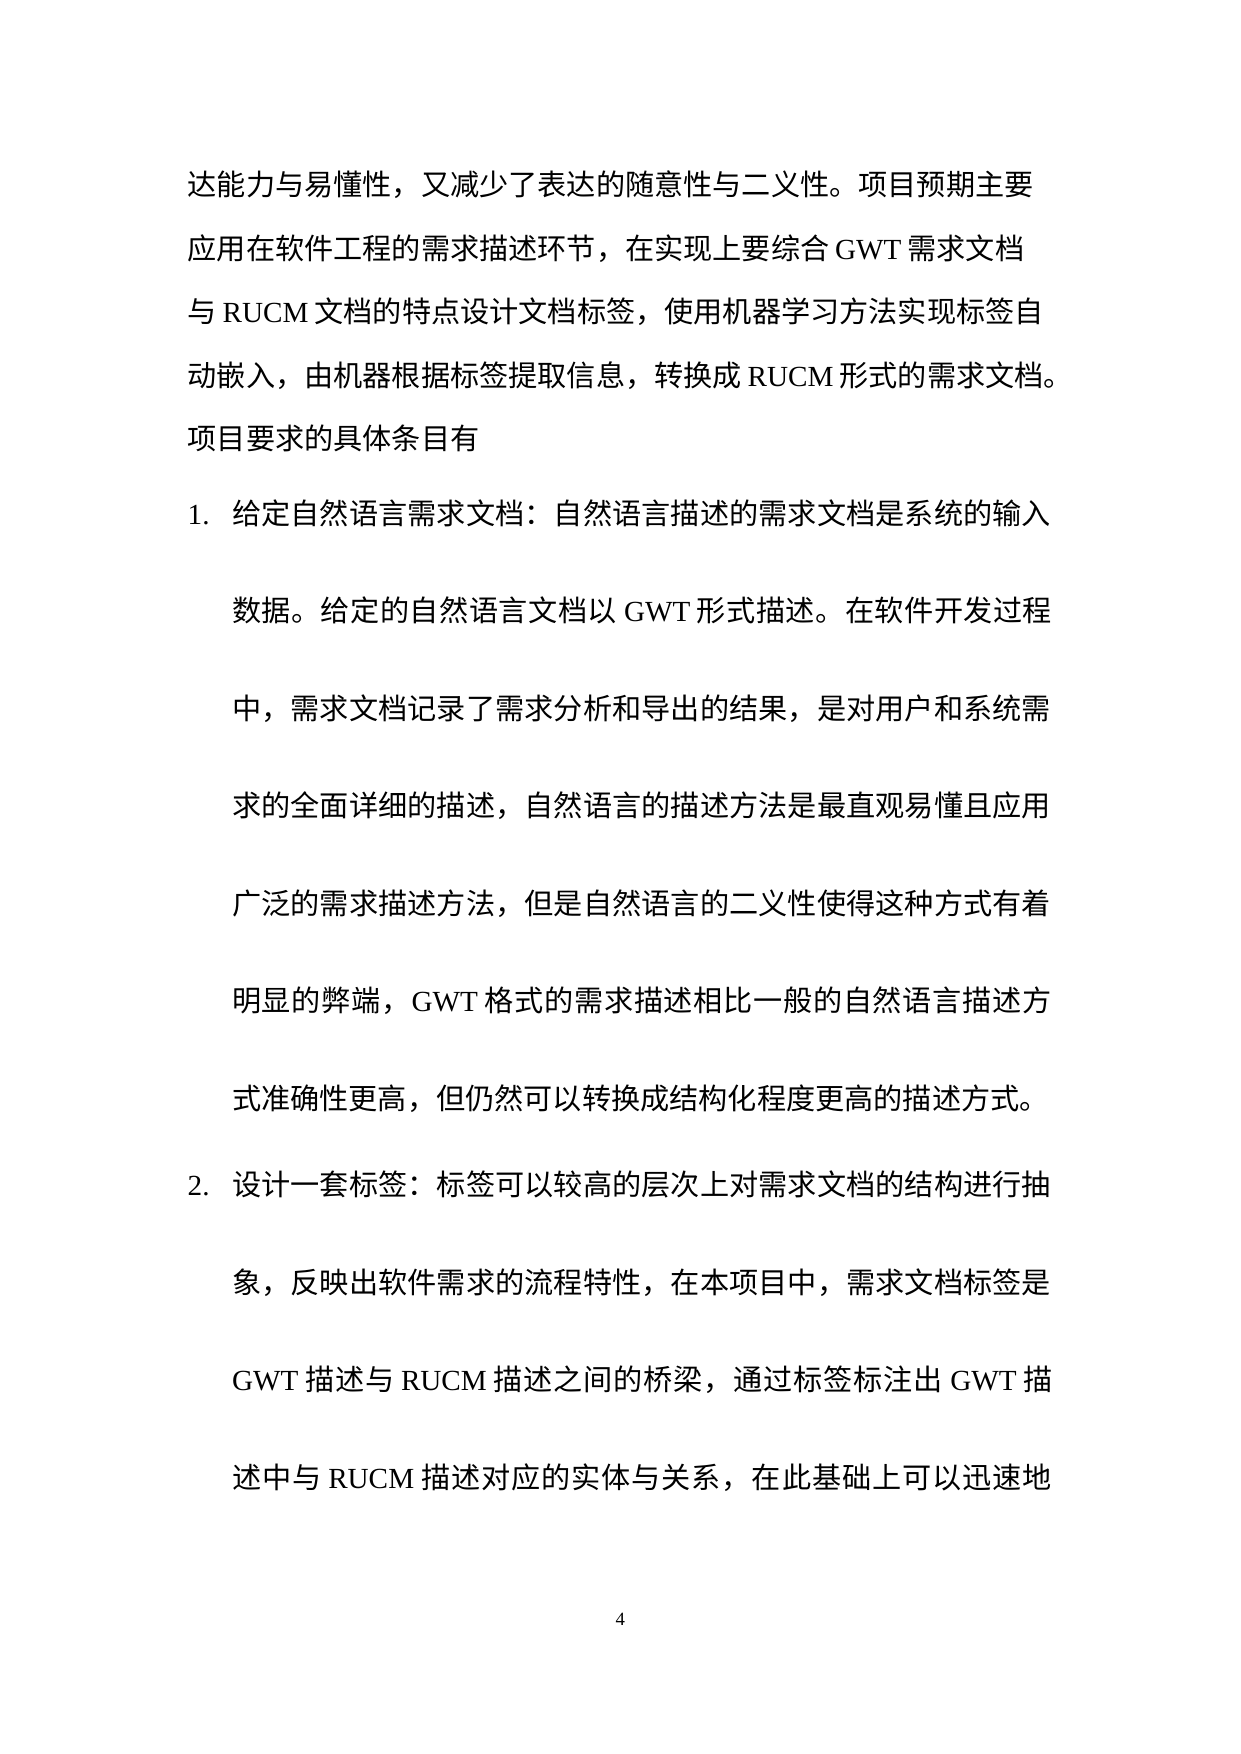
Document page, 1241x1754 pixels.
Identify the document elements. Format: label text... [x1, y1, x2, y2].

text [187, 162, 1053, 394]
list 给定自然语言需求文档：自然语言描述的需求文档是系统的输入数据。给定的自然语言文档以GWT形式描述。在软件开发过程中，需求文档记录了需求分析和导出的结果，是对用户和系统需求的全面详细的描述，自然语言的描述方法是最直观易懂且应用广泛的需求描述方法，但是自然语言的二义性使得这种方式有着明显的弊端，GWT格式的需求描述相比一般的自然语言描述方式准确性更高，但仍然可以转换成结构化程度更高的描述方式。 [187, 479, 1053, 1129]
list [187, 1150, 1053, 1508]
text 项目要求的具体条目有 [187, 416, 1053, 458]
